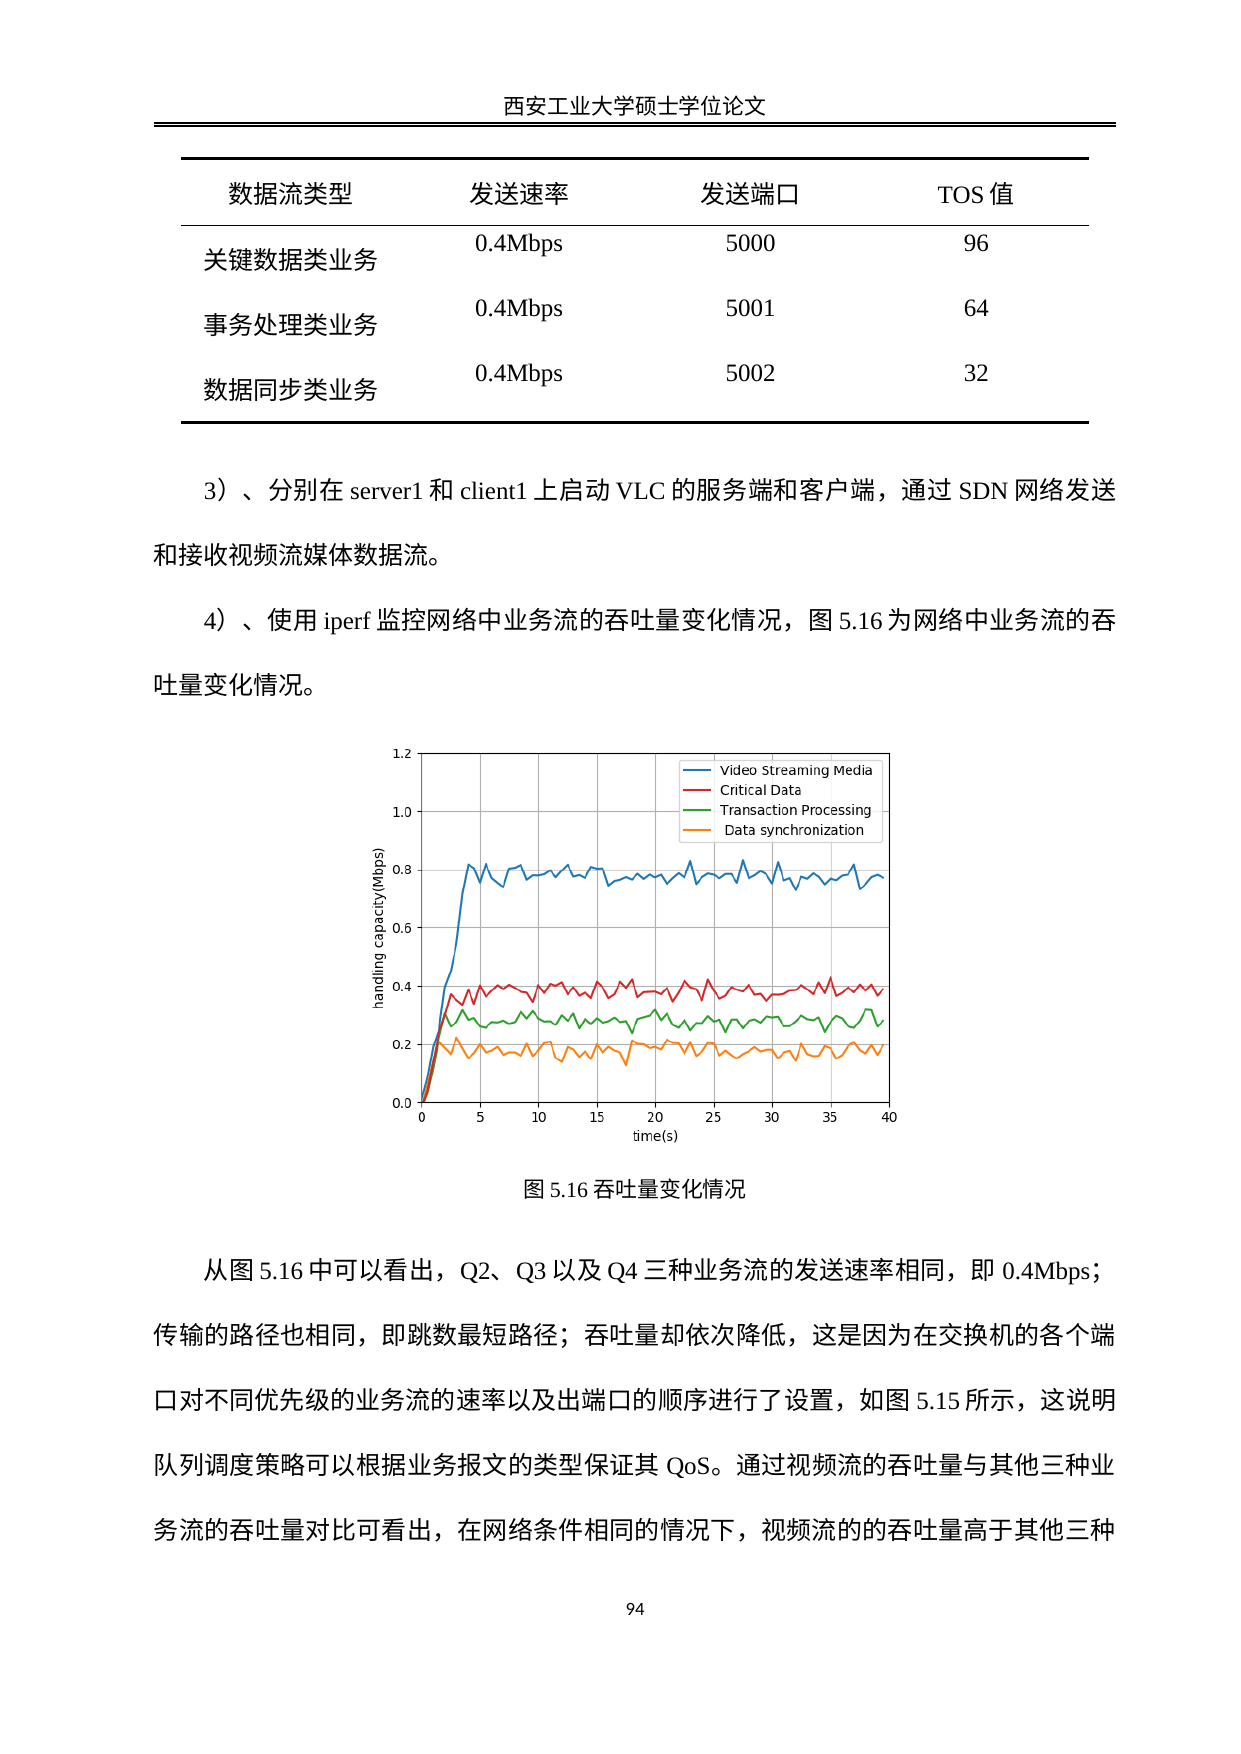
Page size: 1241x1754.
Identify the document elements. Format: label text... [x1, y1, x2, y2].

table_cell 32 [863, 356, 1089, 421]
table_cell 5002 [638, 356, 863, 421]
table_cell 数据同步类业务 [181, 356, 400, 421]
table_cell 事务处理类业务 [181, 291, 400, 356]
table_cell 64 [863, 291, 1089, 356]
table_header 发送端口 [638, 160, 863, 225]
table_cell 0.4Mbps [400, 226, 637, 291]
table_header 发送速率 [400, 160, 637, 225]
table_header TOS值 [863, 160, 1089, 225]
table_cell 96 [863, 226, 1089, 291]
text 4）、使用iperf监控网络中业务流的吞吐量变化情况，图5.16为网络中业务流的吞吐量变化情况。 [154, 586, 1116, 716]
text 3）、分别在server1和client1上启动VLC的服务端和客户端，通过SDN网络发送和接收视频流媒体数据流。 [154, 456, 1116, 586]
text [154, 1236, 1116, 1561]
table_cell 0.4Mbps [400, 291, 637, 356]
table_header [154, 716, 1116, 1171]
table_cell 5000 [638, 226, 863, 291]
table_header 数据流类型 [181, 160, 400, 225]
table_cell 图5.16 吞吐量变化情况 [154, 1171, 1116, 1204]
table_cell 关键数据类业务 [181, 226, 400, 291]
table_cell 5001 [638, 291, 863, 356]
table_cell 0.4Mbps [400, 356, 637, 421]
picture [356, 716, 914, 1144]
